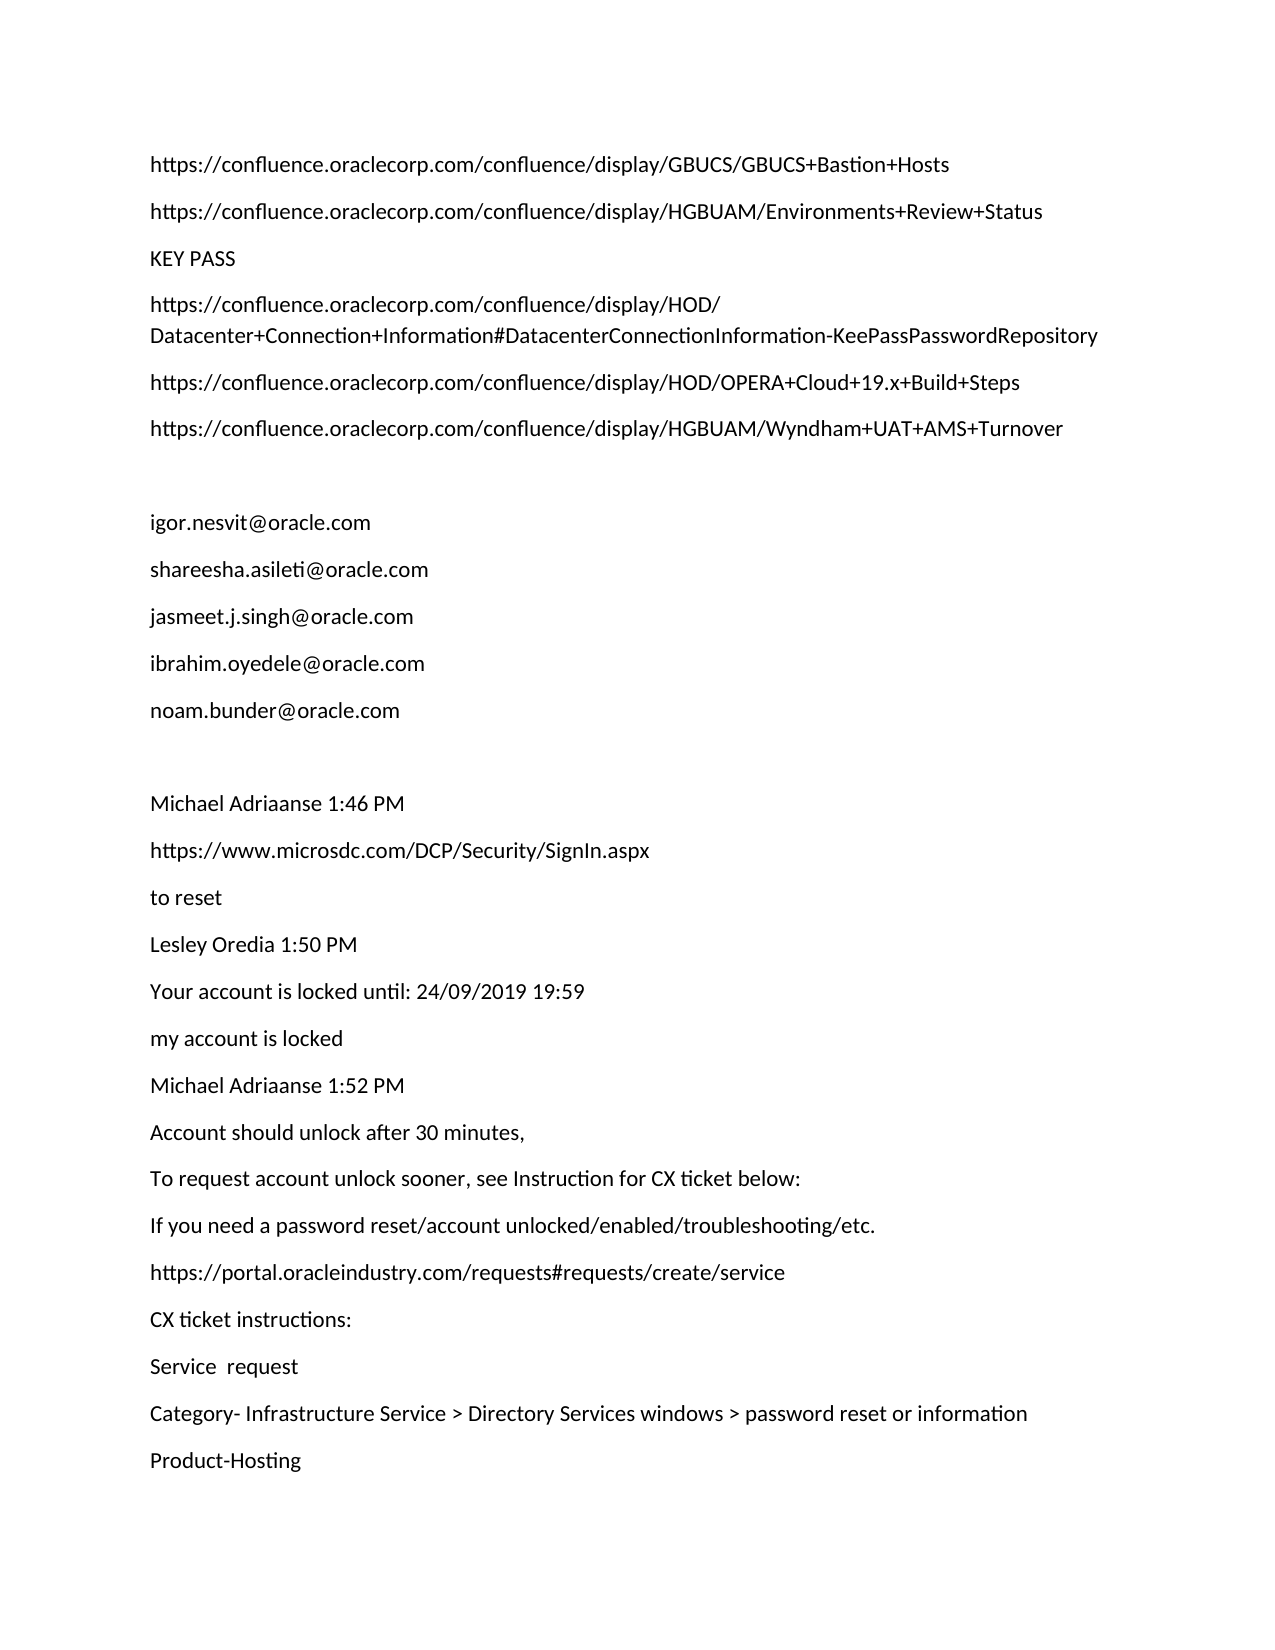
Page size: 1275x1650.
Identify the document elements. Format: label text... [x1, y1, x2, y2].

text Service request [150, 1352, 1125, 1380]
text Category- Infrastructure Service > Directory Services windows > password reset or information [150, 1399, 1125, 1427]
text Michael Adriaanse 1:52 PM [150, 1071, 1125, 1099]
text Your account is locked until: 24/09/2019 19:59 [150, 977, 1125, 1005]
text https://portal.oracleindustry.com/requests#requests/create/service [150, 1258, 1125, 1286]
text Account should unlock after 30 minutes, [150, 1118, 1125, 1146]
text noam.bunder@oracle.com [150, 696, 1125, 724]
text Product-Hosting [150, 1446, 1125, 1474]
text CX ticket instructions: [150, 1305, 1125, 1333]
text igor.nesvit@oracle.com [150, 508, 1125, 536]
text Michael Adriaanse 1:46 PM [150, 789, 1125, 818]
text https://confluence.oraclecorp.com/confluence/display/HOD/Datacenter+Connection+Information#DatacenterConnectionInformation-KeePassPasswordRepository [150, 291, 1125, 349]
text To request account unlock sooner, see Instruction for CX ticket below: [150, 1164, 1125, 1193]
text If you need a password reset/account unlocked/enabled/troubleshooting/etc. [150, 1211, 1125, 1239]
text ibrahim.oyedele@oracle.com [150, 649, 1125, 677]
text KEY PASS [150, 244, 1125, 272]
text https://www.microsdc.com/DCP/Security/SignIn.aspx [150, 836, 1125, 864]
text https://confluence.oraclecorp.com/confluence/display/GBUCS/GBUCS+Bastion+Hosts [150, 150, 1125, 178]
text jasmeet.j.singh@oracle.com [150, 602, 1125, 630]
text https://confluence.oraclecorp.com/confluence/display/HOD/OPERA+Cloud+19.x+Build+Steps [150, 368, 1125, 396]
text to reset [150, 883, 1125, 911]
text shareesha.asileti@oracle.com [150, 555, 1125, 583]
text https://confluence.oraclecorp.com/confluence/display/HGBUAM/Environments+Review+Status [150, 197, 1125, 225]
text https://confluence.oraclecorp.com/confluence/display/HGBUAM/Wyndham+UAT+AMS+Turnover [150, 414, 1125, 443]
text my account is locked [150, 1024, 1125, 1052]
text Lesley Oredia 1:50 PM [150, 930, 1125, 958]
